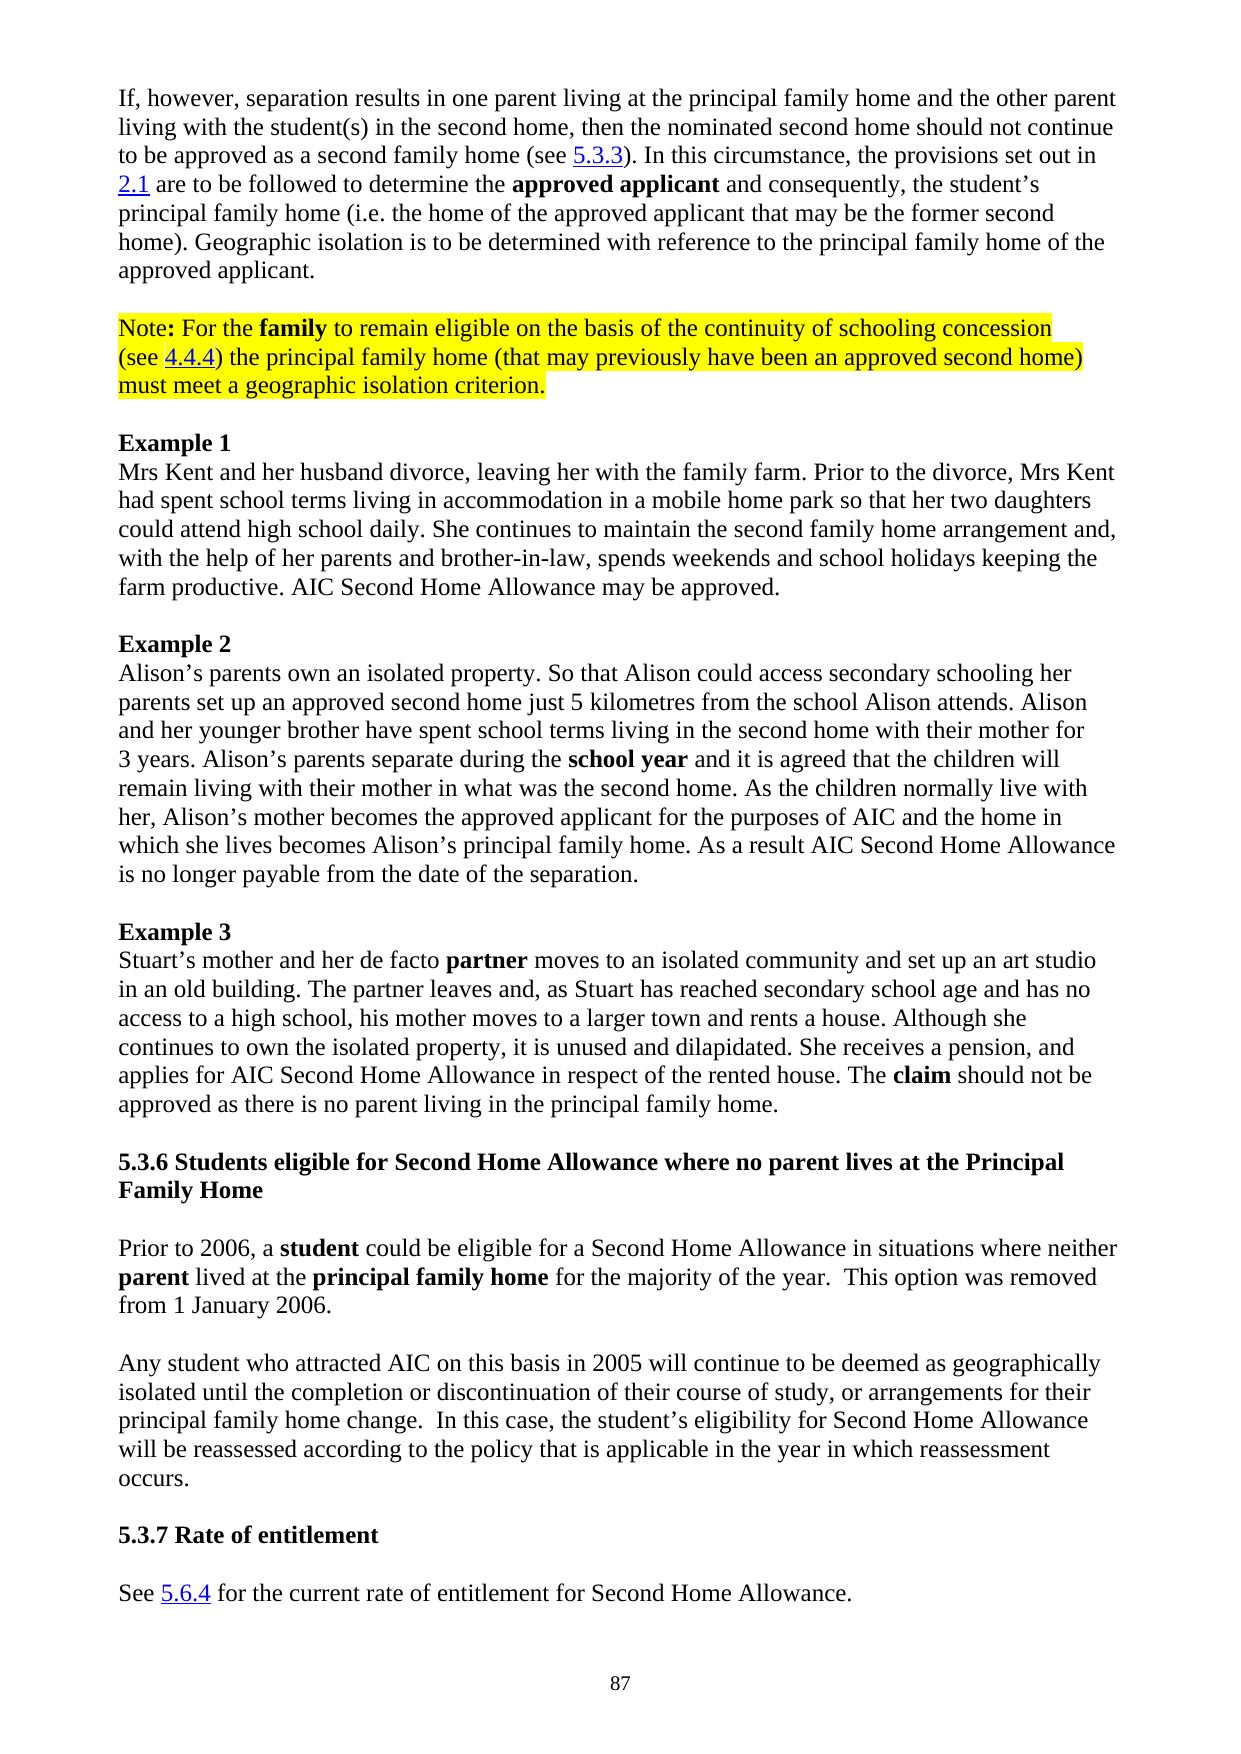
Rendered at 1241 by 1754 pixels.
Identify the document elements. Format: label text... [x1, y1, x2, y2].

text Example 2 [118, 629, 1122, 658]
text Note: For the family to remain eligible on the bas of the continuity of schooling concession (see 4.4.4) the principal family home (that may previously have been an approved second home) must meet a geographic olation criterion. [546, 313, 1122, 399]
text Mrs Kent and her husband divorce, leaving her with the family farm. Prior to the divorce, Mrs had spent school terms living in accommodation in a mobile home park so that her two daughters could attend high school daily. She continues to maintain the second family home arrangement and, with the help of her parents and brother-in-law, spends weekends and school holidays keeping the farm productive. AIC Second Home Allowance may be approved. [118, 457, 1122, 601]
text See 5.6.4 for the current rate of entitlement for Second Home Allowance. [118, 1578, 1122, 1607]
text Any student who attracted AIC on th bas in 2005 will continue to be deemed as geographically olated until the completion or dcontinuation of their course of study, or arrangements for their principal family home change. In th case, the student’s eligibility for Second Home Allowance will be reassessed according to the policy that applicable in the year in which reassessment occurs. [118, 1348, 1122, 1492]
text Example 3 [118, 917, 1122, 946]
text Example 1 [118, 428, 1122, 457]
text Stuart’s mother and her de facto partner moves to an olated community and set up an art studio in an old building. The partner leaves and, as Stuart has reached secondary school age and has no access to a high school, h mother moves to a larger town and rents a house. Although she continues to own the olated property, it unused and dilapidated. She receives a pension, and applies for AIC Second Home Allowance in respect of the rented house. The claim should not be approved as there no parent living in the principal family home. [118, 946, 1122, 1118]
subtitle 5.3.6 Students eligible for Second Home Allowance where no parent lives at the Principal Family Home [118, 1147, 1122, 1204]
text Alon’s parents own an olated property. So that Alon could access secondary schooling her parents set up an approved second home just 5 kilometres from the school Alon attends. Alon and her younger brother have spent school terms living in the second home with their mother for 3 years. Alon’s parents separate during the school year and it agreed that the children will remain living with their mother in what was the second home. As the children normally live with her, Alon’s mother becomes the approved applicant for the purposes of AIC and the home in which she lives becomes Alon’s principal family home. As a result AIC Second Home Allowance no longer payable from the date of the separation. [118, 658, 1122, 888]
text Prior to 2006, a student could be eligible for a Second Home Allowance in situations where neither parent lived at the principal family home for the majority of the year. Th option was removed from . [118, 1233, 1122, 1319]
text If, however, separation results in one parent living at the principal family home and the other parent living with the student(s) in the second home, then the nominated second home should not continue to be approved as a second family home (see 5.3.3). In th circumstance, the provions set out in 2.1 are to be followed to determine the approved applicant and consequently, the student’s principal family home (i.e. the home of the approved applicant that may be the former second home). Geographic olation to be determined with reference to the principal family home of the approved applicant. [118, 83, 1122, 284]
subtitle 5.3.7 Rate of entitlement [118, 1521, 1122, 1549]
